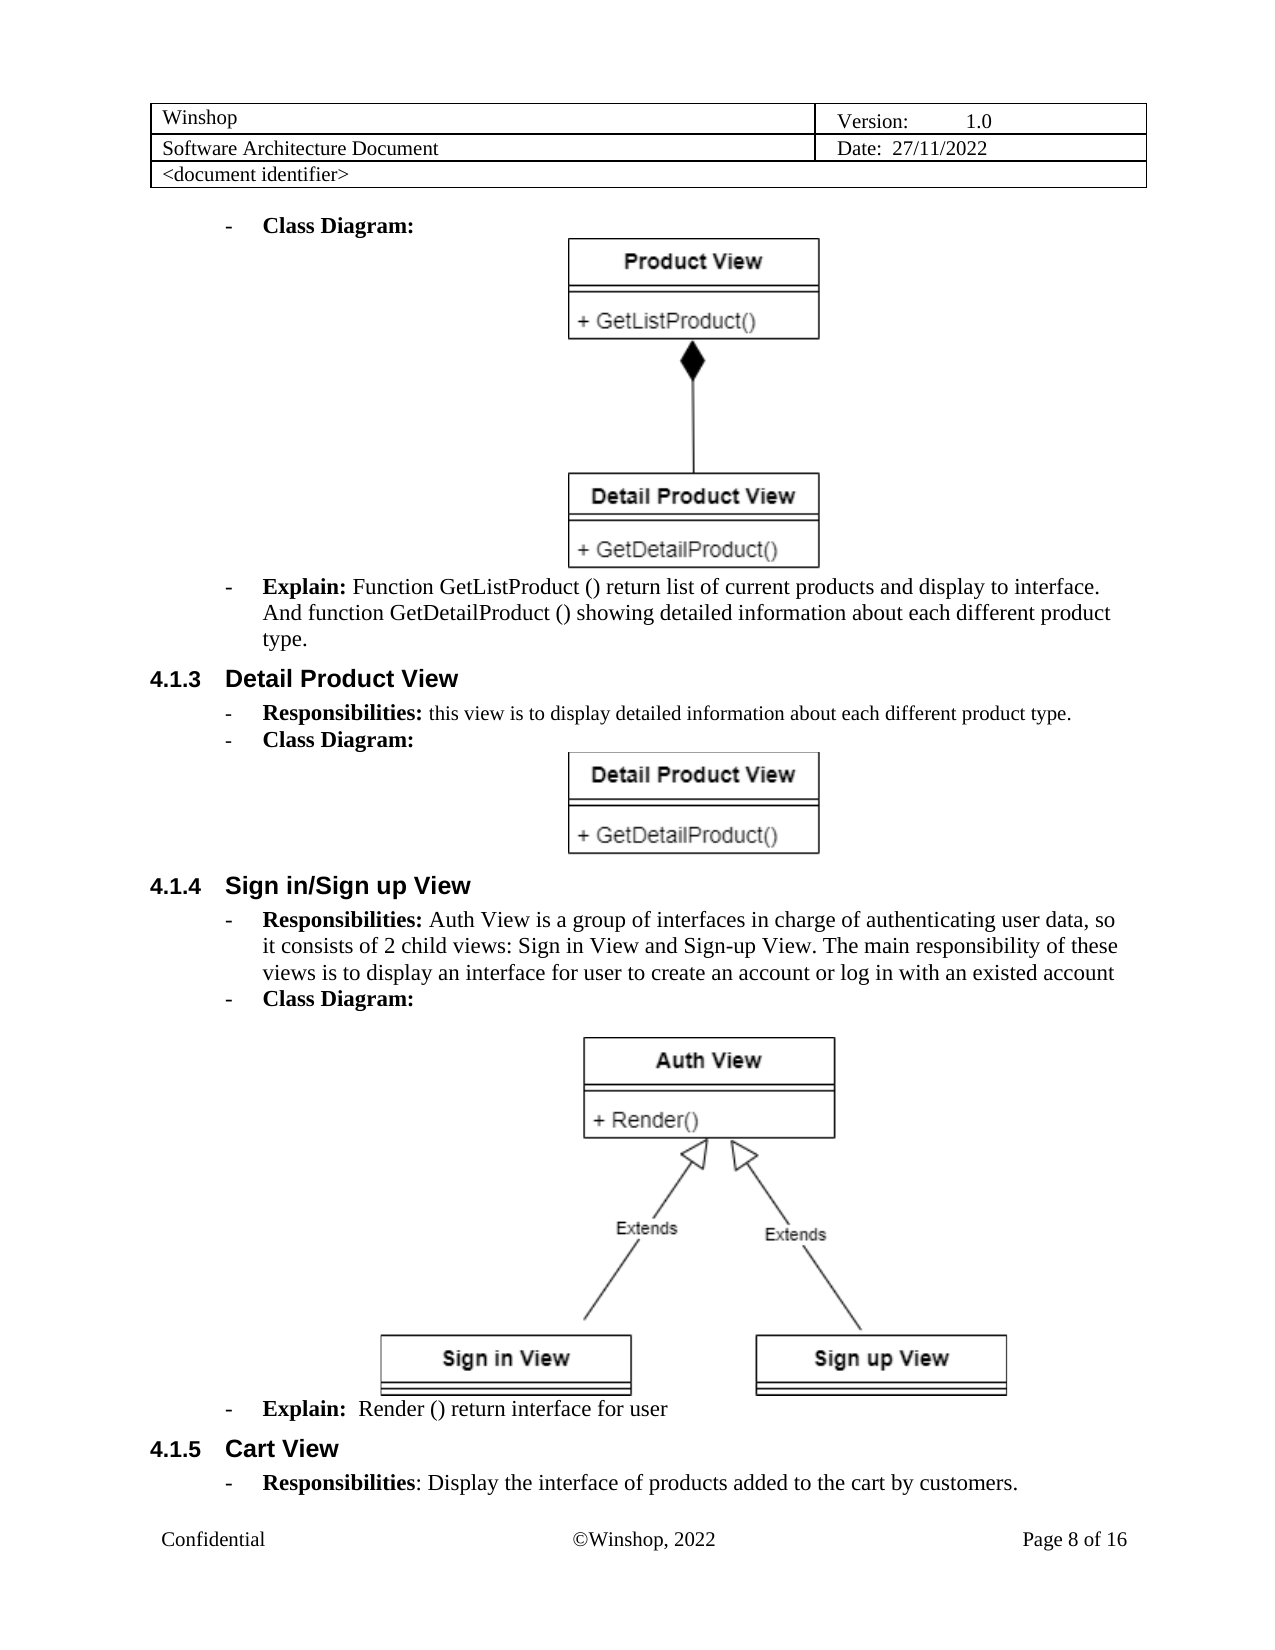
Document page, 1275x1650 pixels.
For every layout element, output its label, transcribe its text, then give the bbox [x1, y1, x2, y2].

list Class Diagram: [225, 212, 1125, 238]
list Explain: Render () return interface for user [225, 1395, 1125, 1422]
picture [380, 1037, 1008, 1396]
picture [568, 238, 820, 573]
list Responsibilities: Auth View is a group of interfaces in charge of authenticating user data, so it consists of 2 child views: Sign in View and Sign-up View. The main responsibility of these views is to display an interface for user to create an account or log in with an existed account [225, 906, 1125, 985]
subtitle Detail Product View [150, 664, 1125, 693]
list Explain: Function GetListProduct () return list of current products and display to interface. And function GetDetailProduct () showing detailed information about each different product type. [225, 573, 1125, 652]
list Class Diagram: [225, 985, 1125, 1011]
picture [568, 752, 820, 859]
subtitle Cart View [150, 1434, 1125, 1463]
list Class Diagram: [225, 726, 1125, 752]
subtitle Sign in/Sign up View [150, 871, 1125, 899]
list Responsibilities: this view is to display detailed information about each different product type. [225, 699, 1125, 726]
list Responsibilities: Display the interface of products added to the cart by customers. [225, 1469, 1125, 1496]
